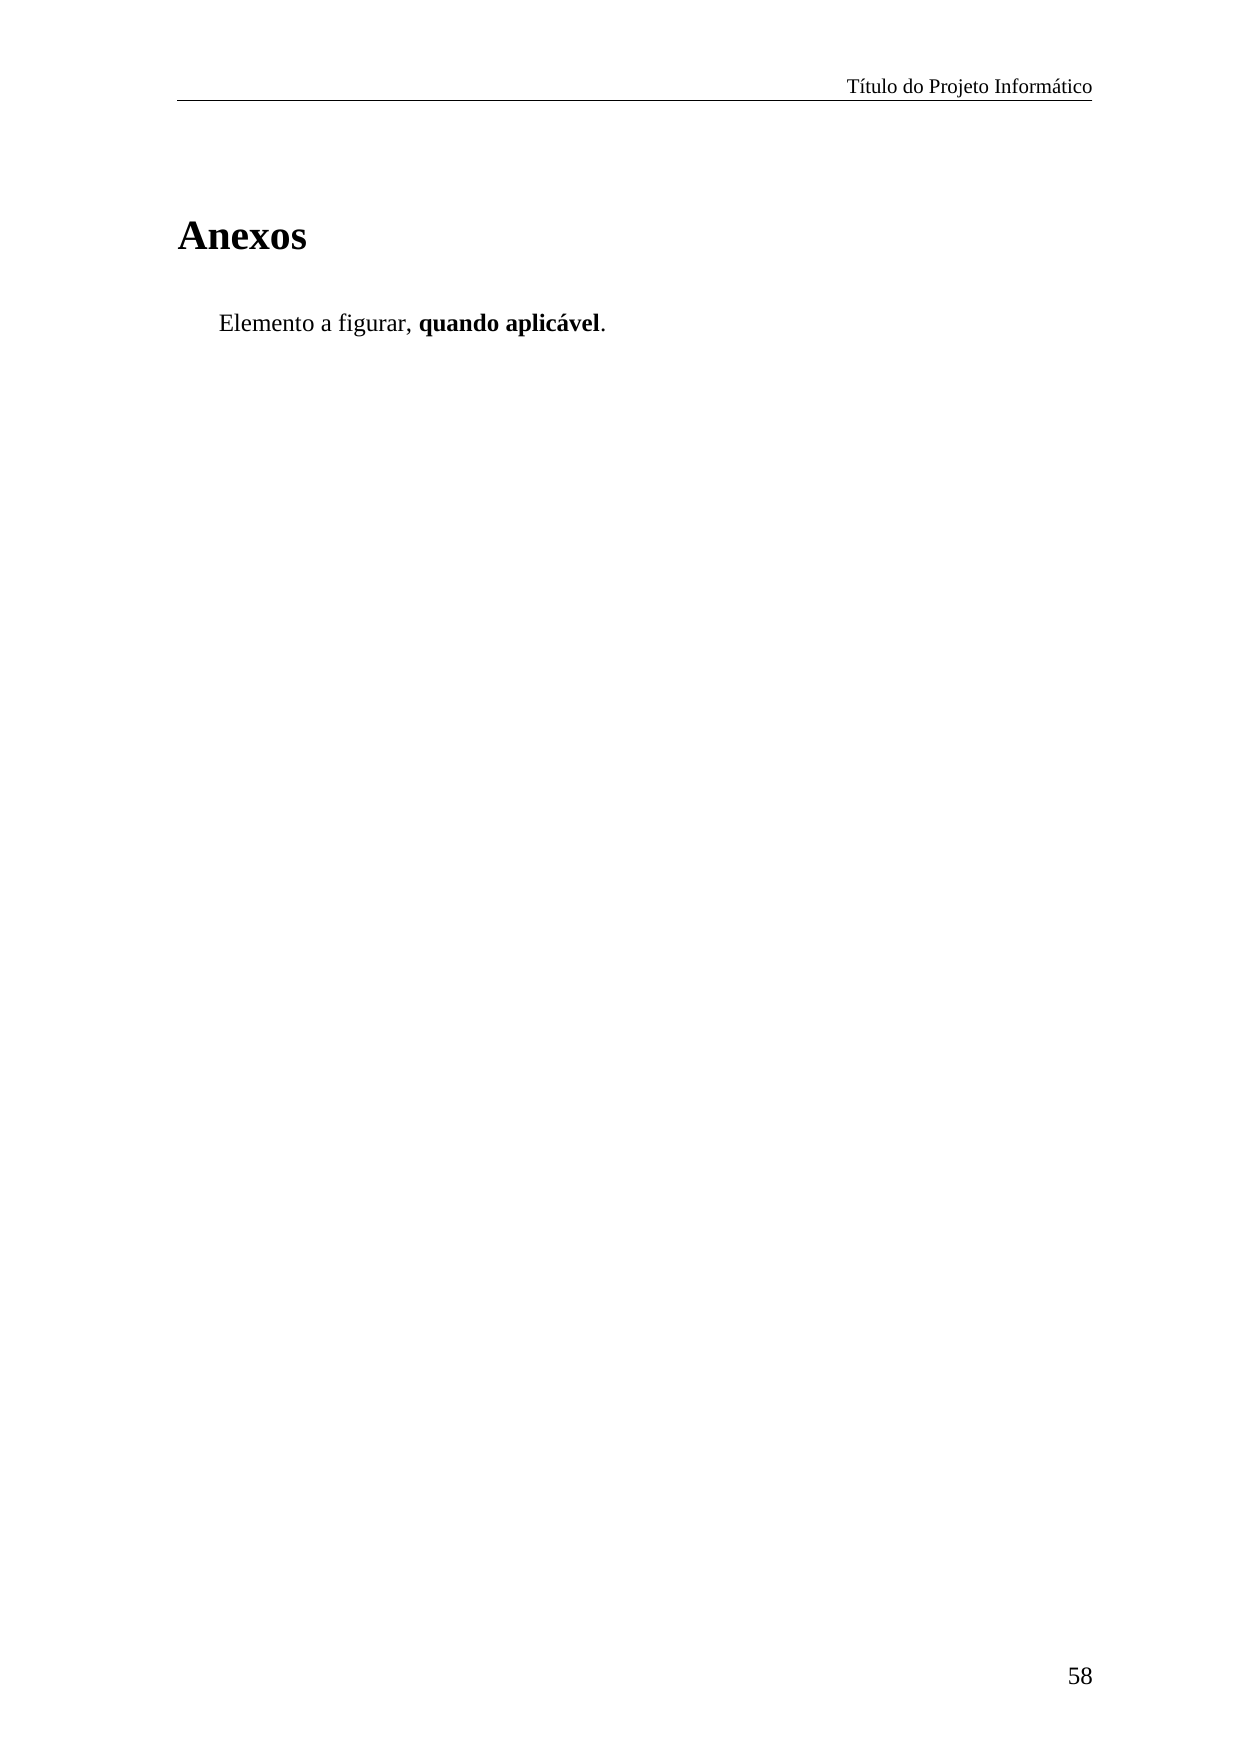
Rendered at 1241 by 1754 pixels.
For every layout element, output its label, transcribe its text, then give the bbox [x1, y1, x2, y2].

text Elemento a figurar, quando aplicável. [177, 308, 1092, 337]
subtitle Anexos [177, 210, 1092, 258]
